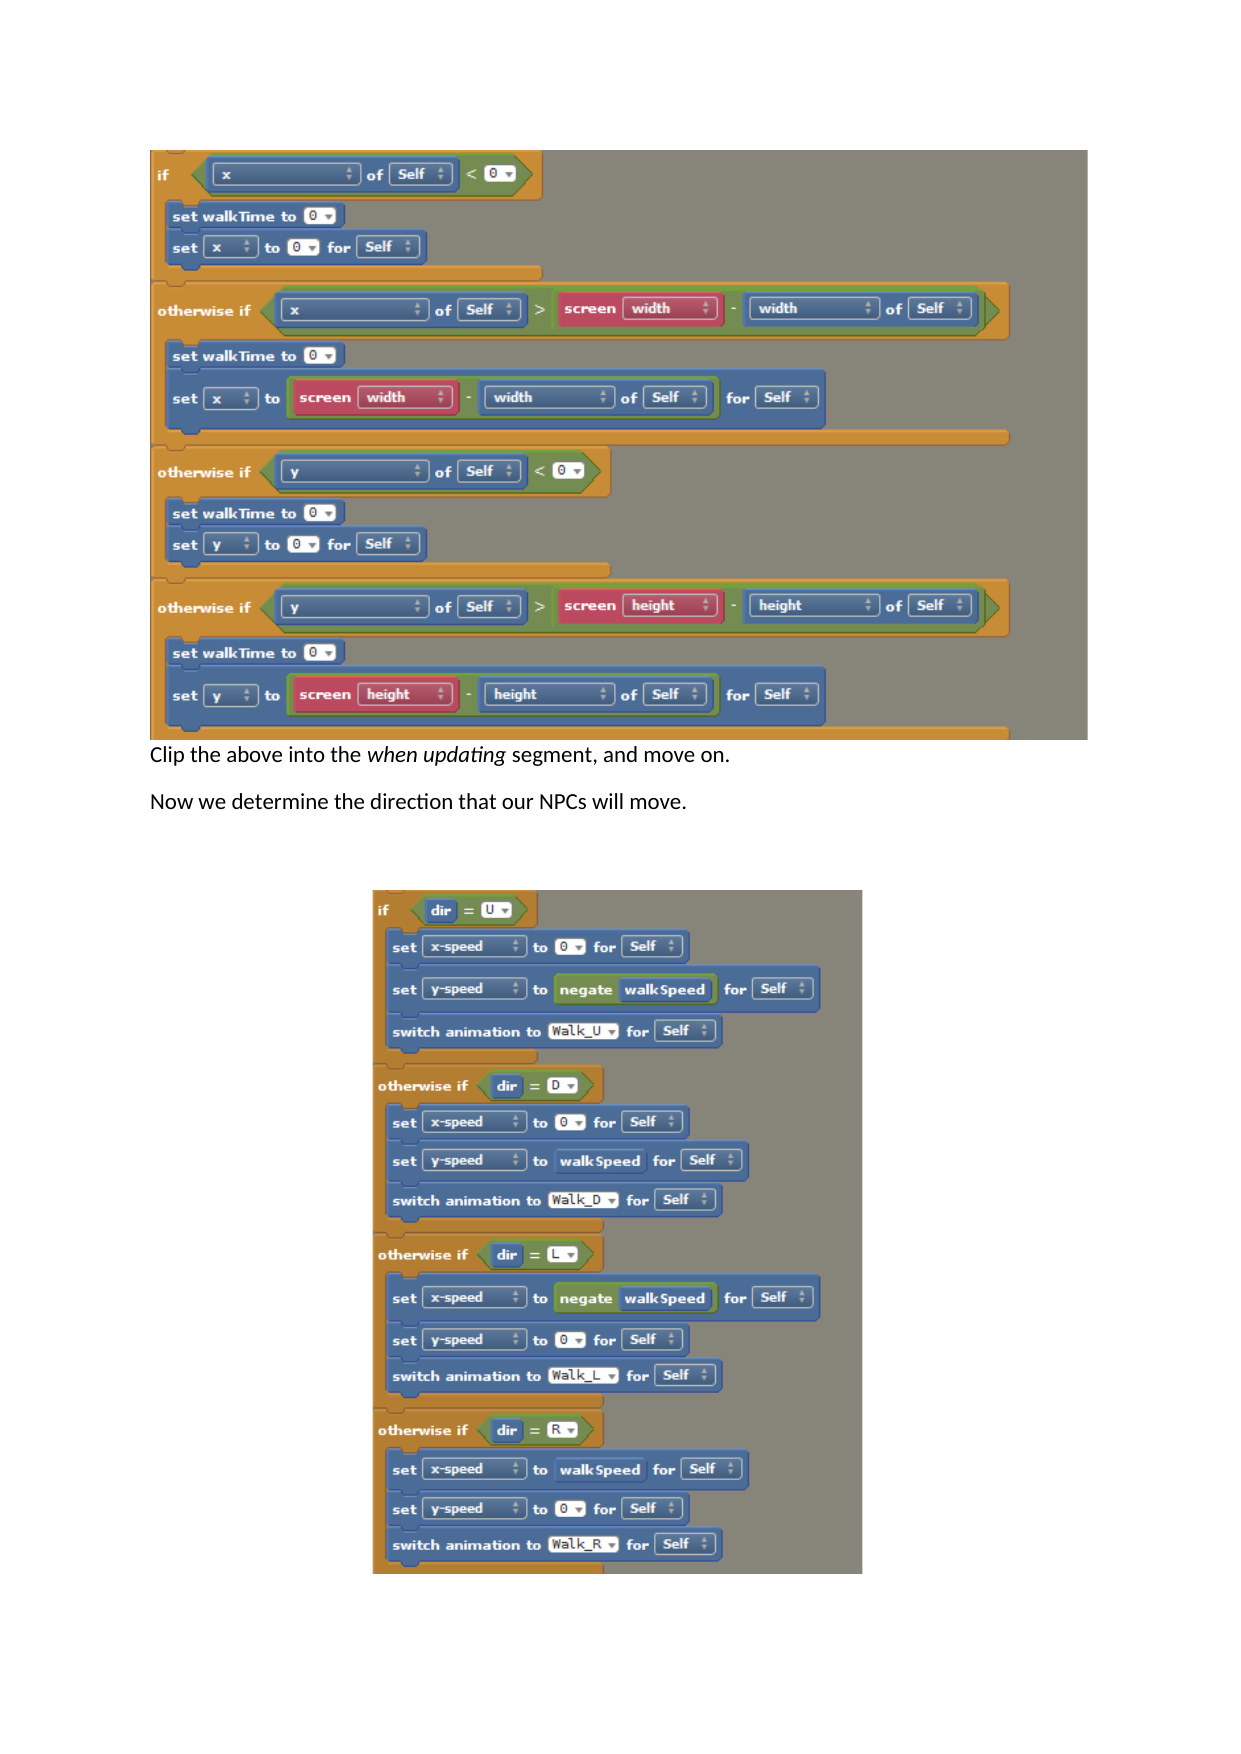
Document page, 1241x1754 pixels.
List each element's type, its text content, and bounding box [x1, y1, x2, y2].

text Now we determine the direction that our NPCs will move. [150, 787, 1090, 816]
picture [372, 890, 863, 1574]
picture [150, 150, 1087, 740]
